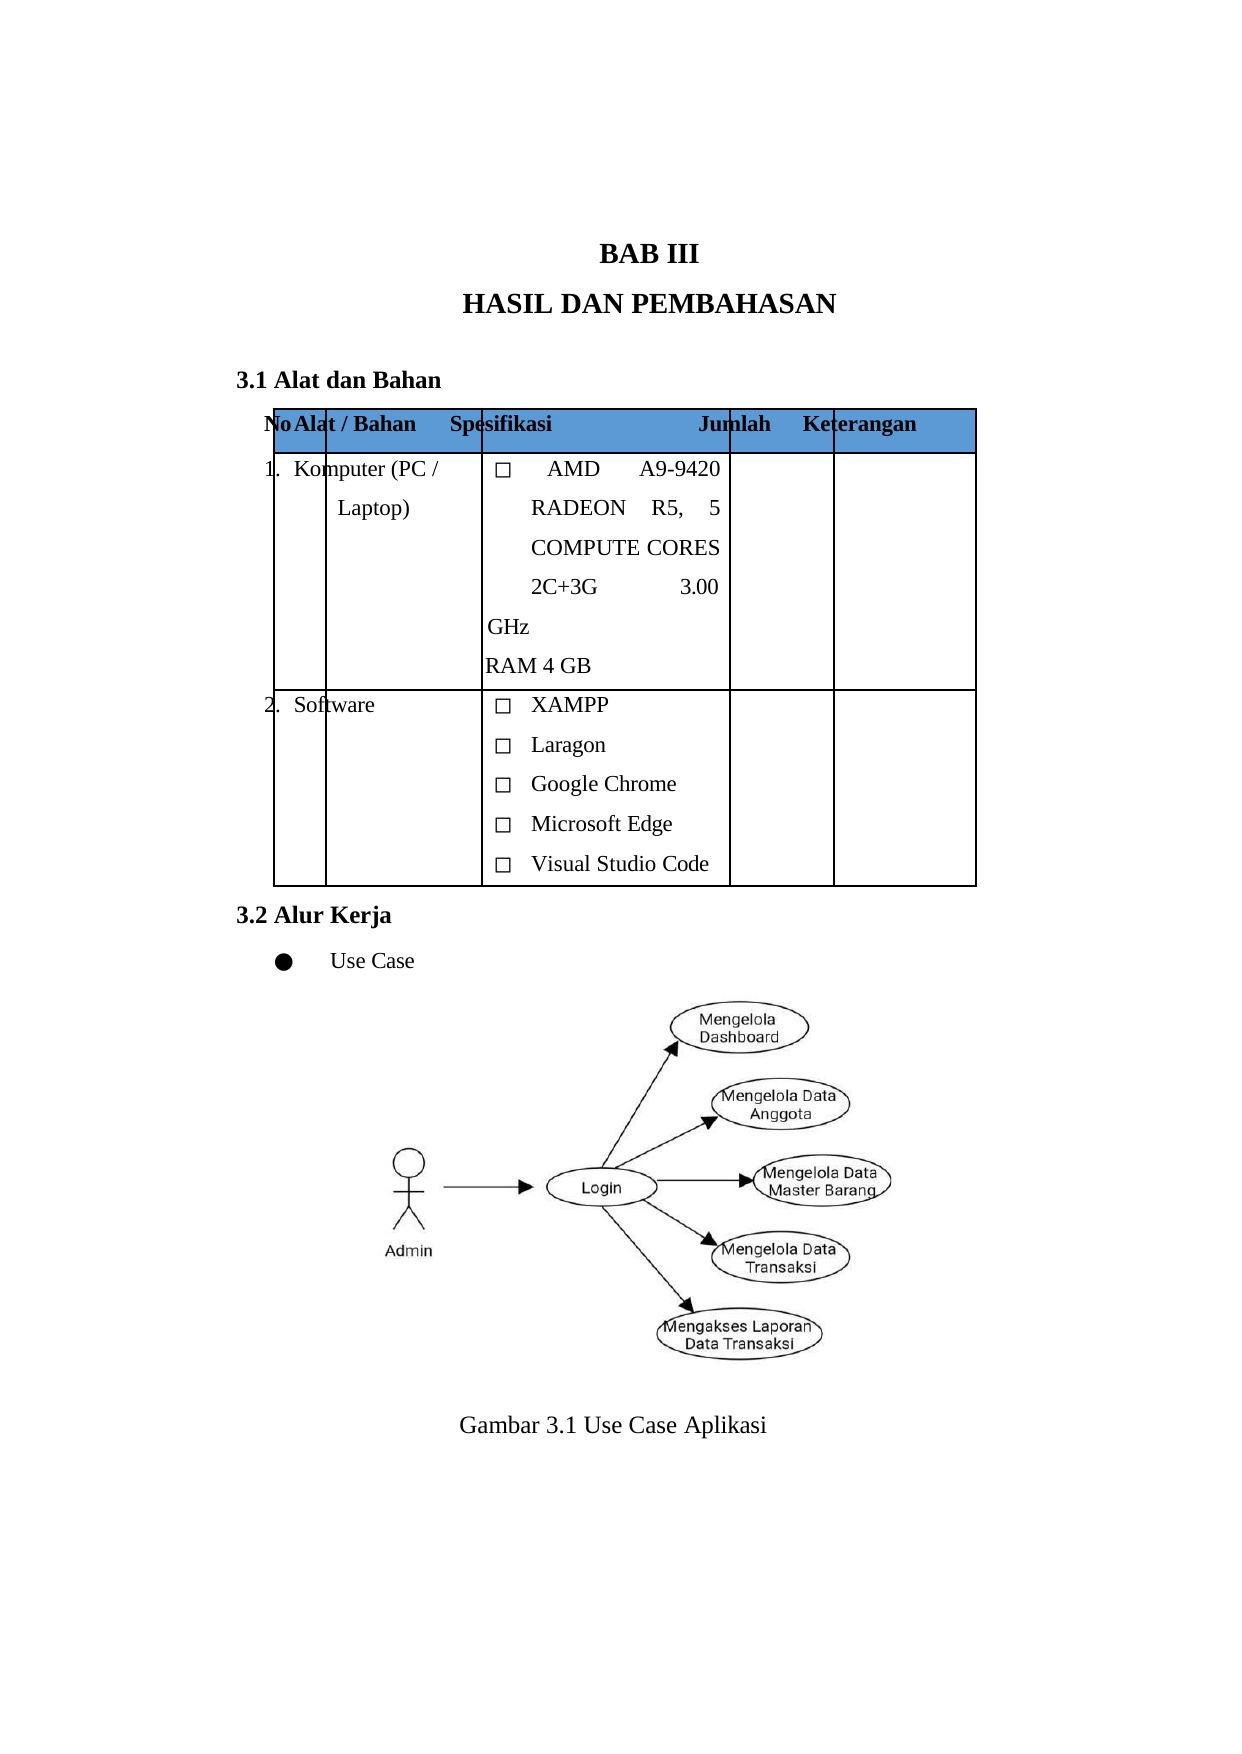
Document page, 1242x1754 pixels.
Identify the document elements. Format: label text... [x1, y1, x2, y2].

text HASIL DAN PEMBAHASAN [220, 287, 1079, 320]
picture [379, 995, 892, 1365]
subtitle Alur Kerja [236, 901, 1079, 929]
table_cell [835, 691, 975, 885]
table_cell Software [327, 691, 481, 885]
table_cell [835, 454, 975, 689]
table_header Spesifikasi [483, 410, 729, 452]
table_cell XAMPP Laragon Google Chrome Microsoft Edge Visual Studio Code [483, 691, 729, 885]
subtitle Alat dan Bahan [236, 366, 1079, 394]
table_cell 2. [275, 691, 325, 885]
table_header Jumlah [731, 410, 833, 452]
table_header Keterangan [835, 410, 975, 452]
table_header No [275, 410, 325, 452]
text Gambar 3.1 Use Case Aplikasi [459, 1410, 1079, 1438]
table_header Alat / Bahan [327, 410, 481, 452]
list Use Case [274, 944, 1079, 975]
table_cell ◻ AMD A9-9420 RADEON R5, 5 COMPUTE CORES 2C+3G 3.00 GHz ◻ RAM 4 GB [483, 454, 729, 689]
table_cell 1 [731, 691, 833, 885]
subtitle BAB III [220, 236, 1079, 270]
table_cell Komputer (PC / Laptop) [327, 454, 481, 689]
table_cell 1 [731, 454, 833, 689]
table_cell 1. [275, 454, 325, 689]
